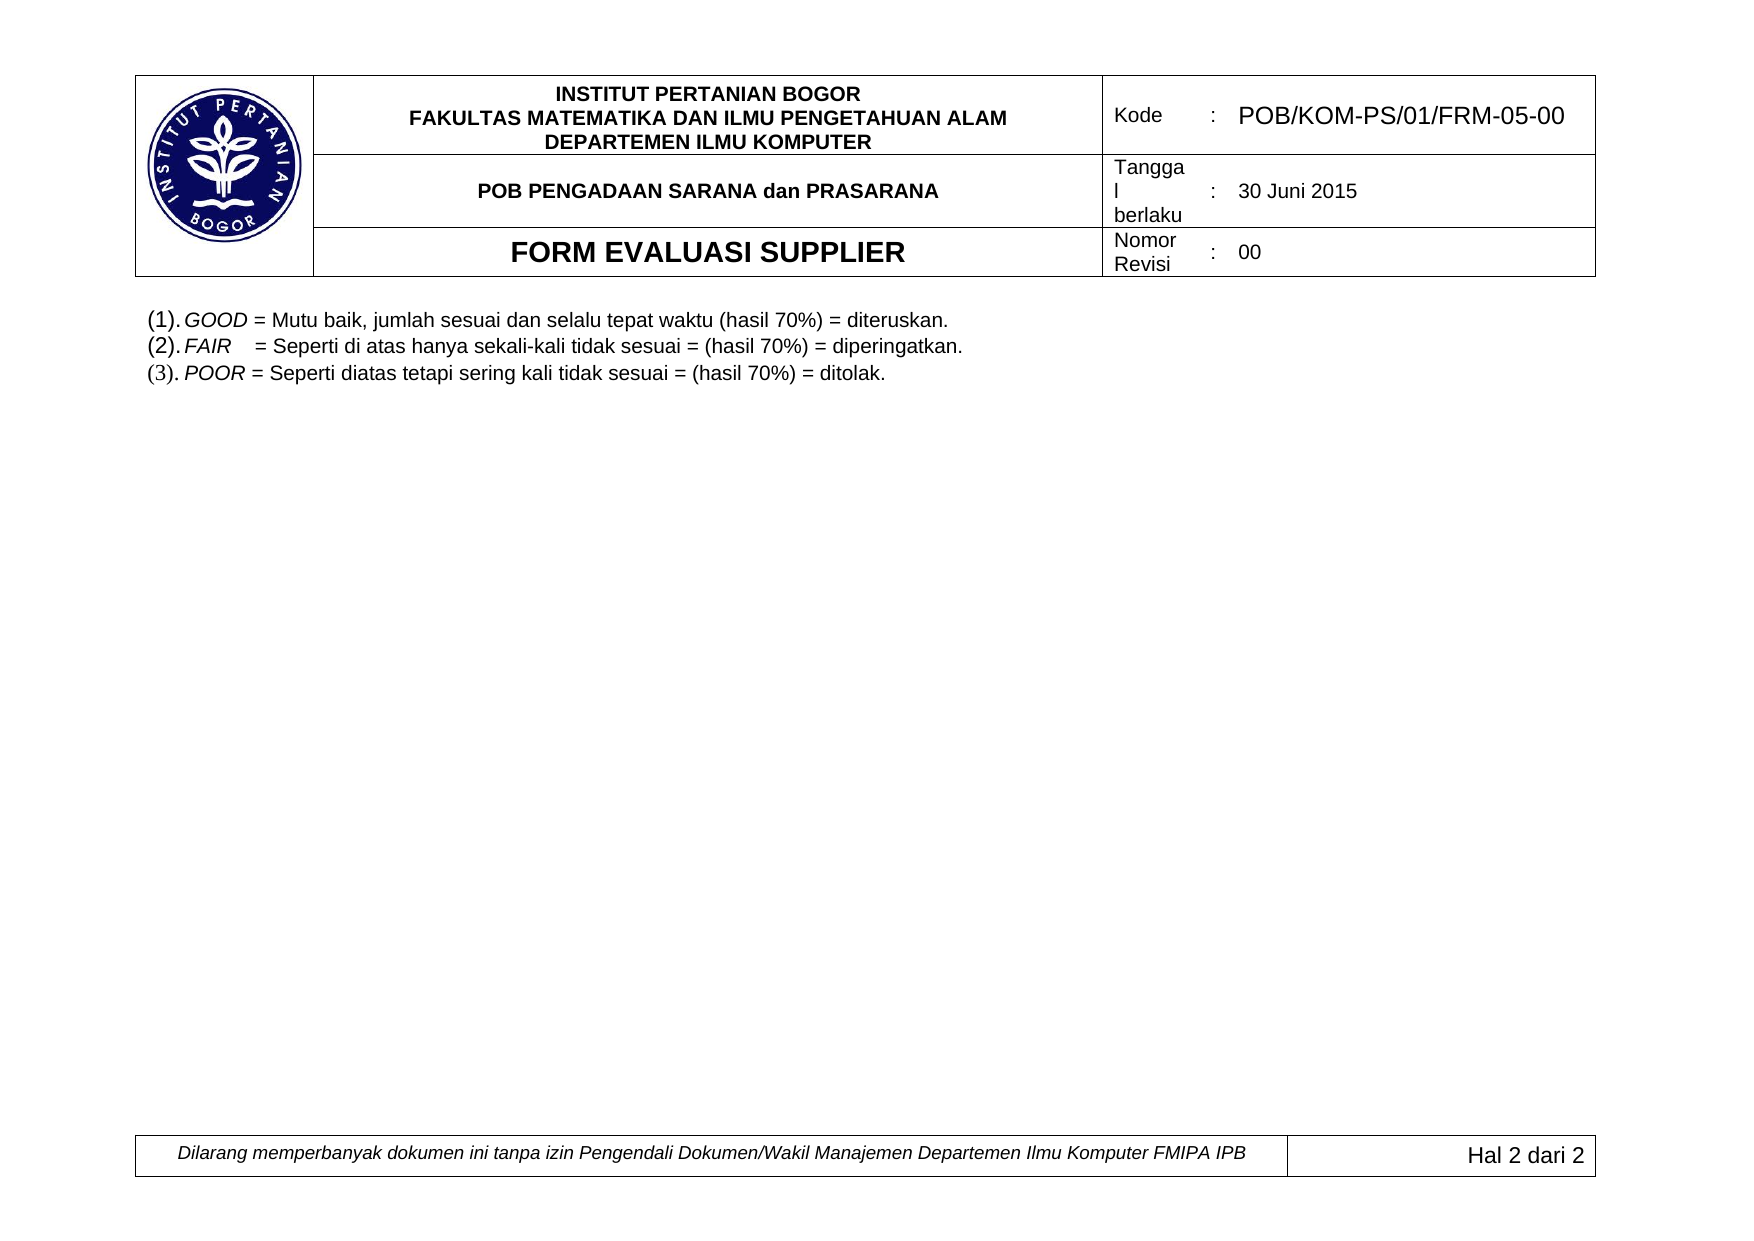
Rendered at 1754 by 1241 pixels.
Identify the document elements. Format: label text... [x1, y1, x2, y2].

list GOOD = Mutu baik, jumlah sesuai dan selalu tepat waktu (hasil 70%) = diteruskan. [147, 306, 1607, 332]
picture [145, 86, 304, 244]
list FAIR = Seperti di atas hanya sekali-kali tidak sesuai = (hasil 70%) = diperingatkan. [147, 332, 1607, 358]
list POOR = Seperti diatas tetapi sering kali tidak sesuai = (hasil 70%) = ditolak. [147, 358, 1607, 385]
